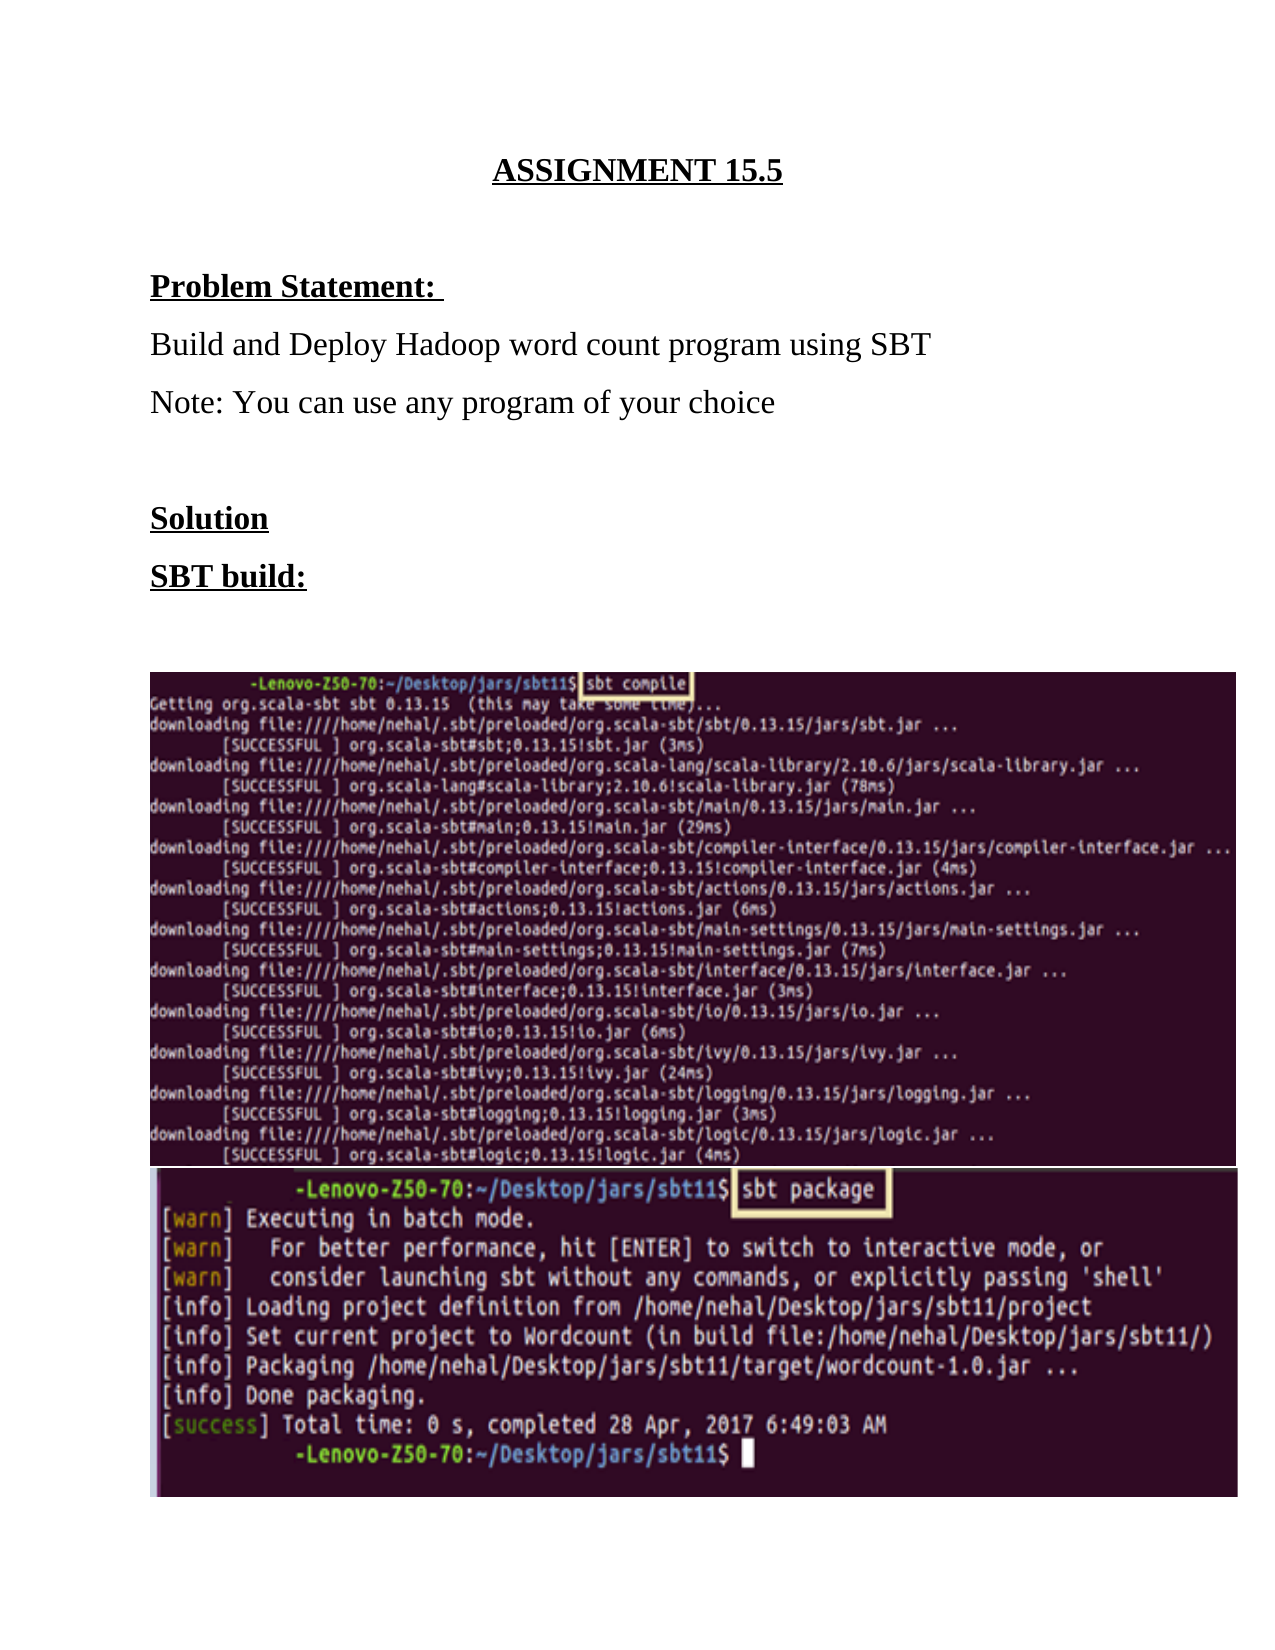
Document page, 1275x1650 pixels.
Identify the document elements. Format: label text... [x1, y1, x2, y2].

text ASSIGNMENT 15.5 [150, 150, 1125, 188]
picture [150, 672, 1236, 1166]
text Problem Statement: [150, 266, 1125, 304]
text SBT build: [150, 556, 1125, 594]
text Note: You can use any program of your choice [150, 382, 1125, 420]
picture [150, 1168, 1238, 1497]
text Build and Deploy Hadoop word count program using SBT [150, 324, 1125, 362]
text Solution [150, 498, 1125, 536]
